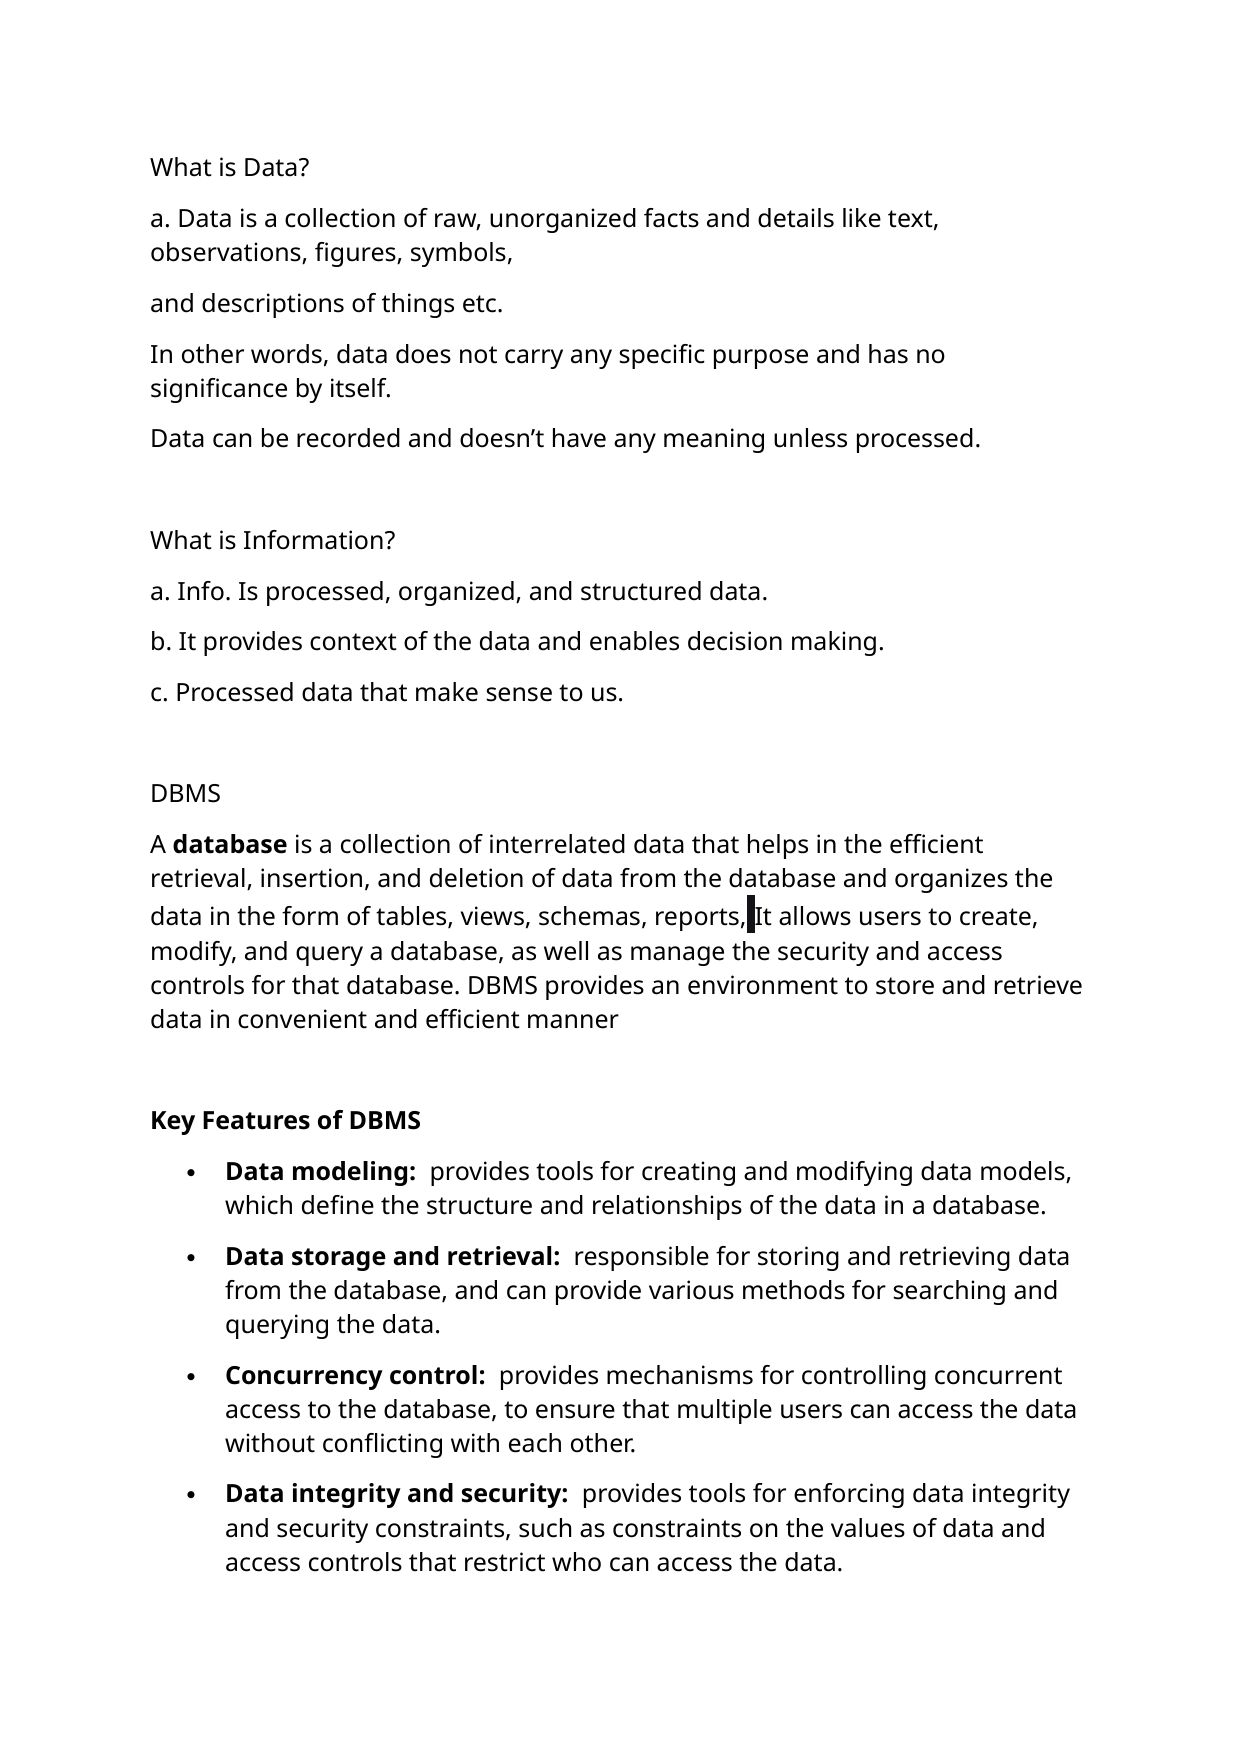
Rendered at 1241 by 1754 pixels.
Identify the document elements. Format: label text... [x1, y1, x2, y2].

list Data modeling: provides tools for creating and modifying data models, which define the structure and relationships of the data in a database. [187, 1154, 1090, 1222]
text In other words, data does not carry any specific purpose and has no significance by itself. [150, 336, 1090, 404]
text b. It provides context of the data and enables decision making. [150, 624, 1090, 658]
list Concurrency control: provides mechanisms for controlling concurrent access to the database, to ensure that multiple users can access the data without conflicting with each other. [187, 1357, 1090, 1459]
text a. Data is a collection of raw, unorganized facts and details like text, observations, figures, symbols, [150, 201, 1090, 269]
text DBMS [150, 776, 1090, 810]
text Key Features of DBMS [150, 1103, 1090, 1137]
text c. Processed data that make sense to us. [150, 675, 1090, 709]
list Data integrity and security: provides tools for enforcing data integrity and security constraints, such as constraints on the values of data and access controls that restrict who can access the data. [187, 1476, 1090, 1578]
text What is Information? [150, 522, 1090, 557]
text A database is a collection of interrelated data that helps in the efficient retrieval, insertion, and deletion of data from the database and organizes the data in the form of tables, views, schemas, reports, It allows users to create, modify, and query a database, as well as manage the security and access controls for that database. DBMS provides an environment to store and retrieve data in convenient and efficient manner [150, 827, 1090, 1036]
list Data storage and retrieval: responsible for storing and retrieving data from the database, and can provide various methods for searching and querying the data. [187, 1238, 1090, 1341]
text a. Info. Is processed, organized, and structured data. [150, 573, 1090, 607]
text Data can be recorded and doesn’t have any meaning unless processed. [150, 421, 1090, 455]
text What is Data? [150, 150, 1090, 184]
text and descriptions of things etc. [150, 286, 1090, 319]
